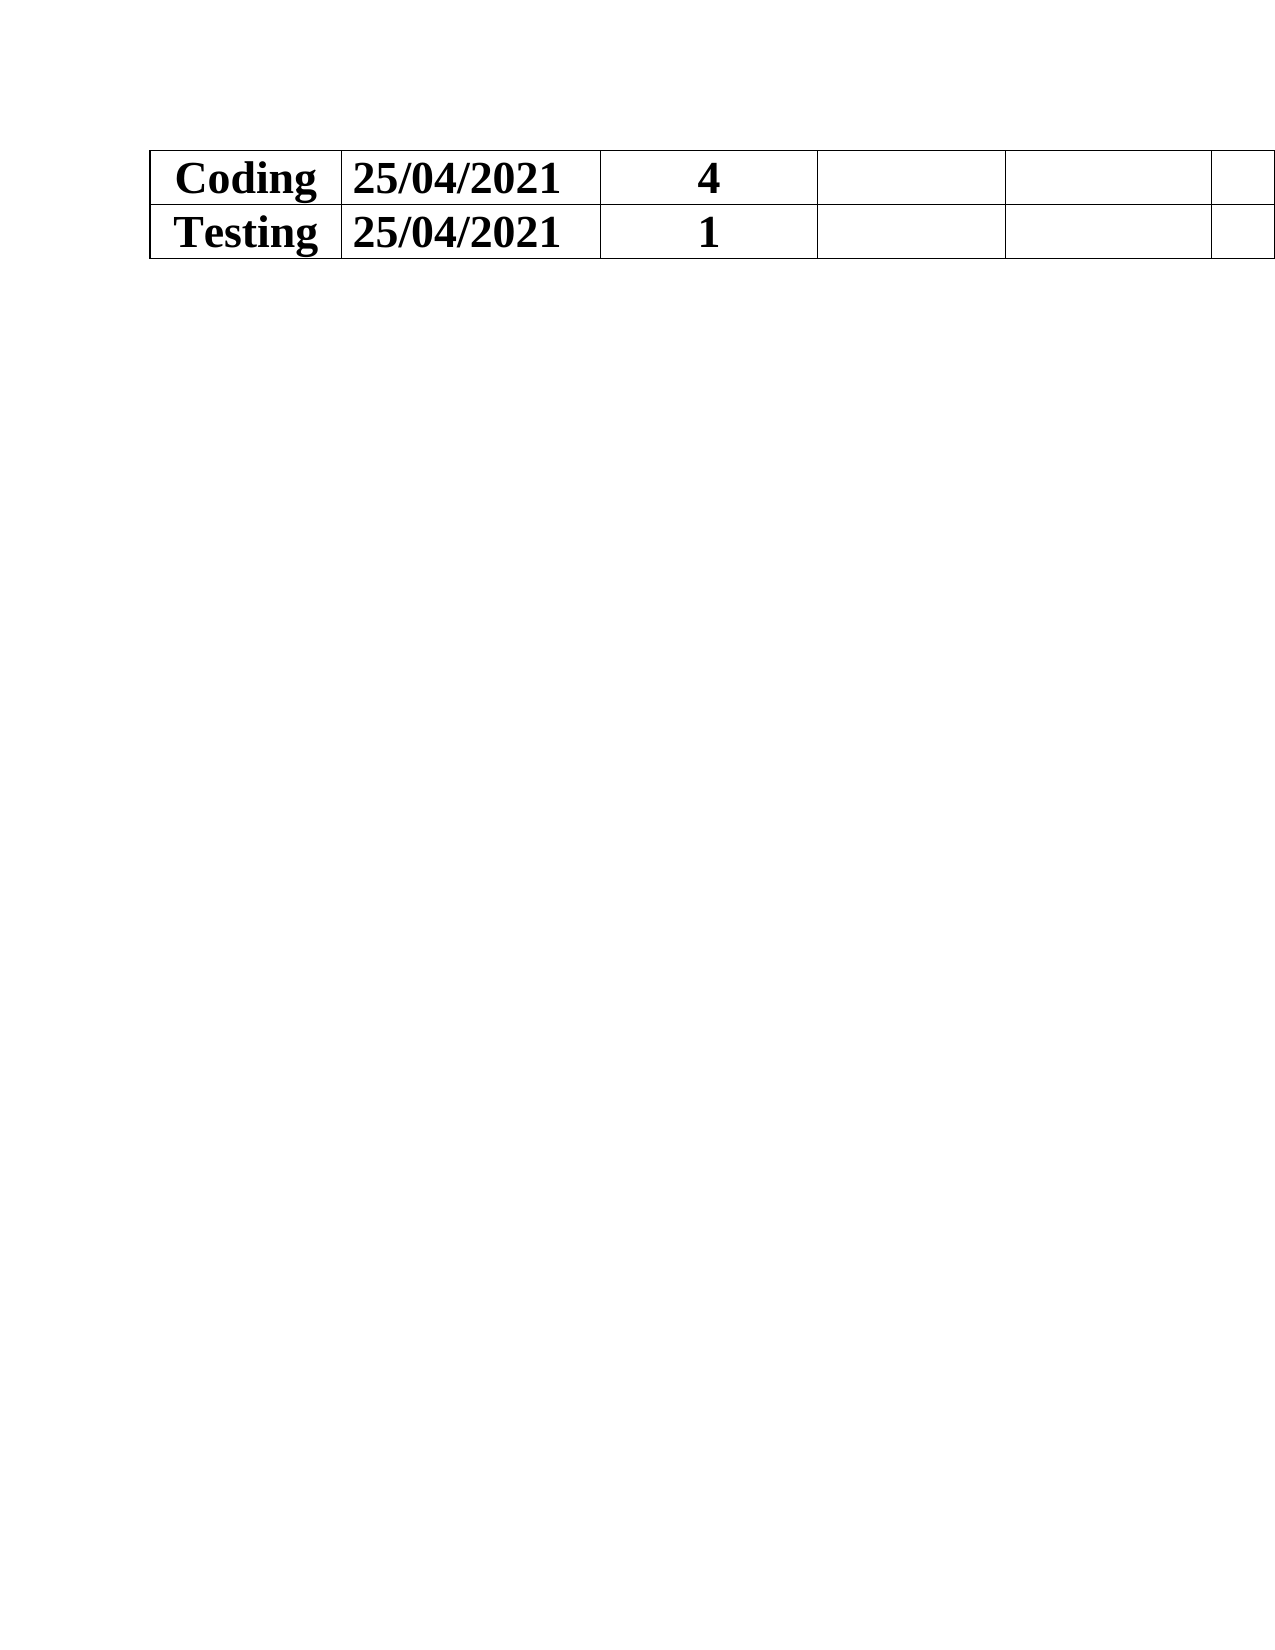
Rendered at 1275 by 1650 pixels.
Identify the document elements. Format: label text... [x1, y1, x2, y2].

table_cell Testing [151, 205, 341, 257]
table_cell [1212, 151, 1274, 204]
table_cell [818, 151, 1005, 204]
table_cell [818, 205, 1005, 257]
table_cell [1212, 205, 1274, 257]
table_cell 4 [601, 151, 817, 204]
table_cell [1006, 151, 1211, 204]
table_cell 1 [601, 205, 817, 257]
table_cell Coding [151, 151, 341, 204]
table_cell 25/04/2021 [342, 205, 600, 257]
table_cell [1006, 205, 1211, 257]
table_cell 25/04/2021 [342, 151, 600, 204]
